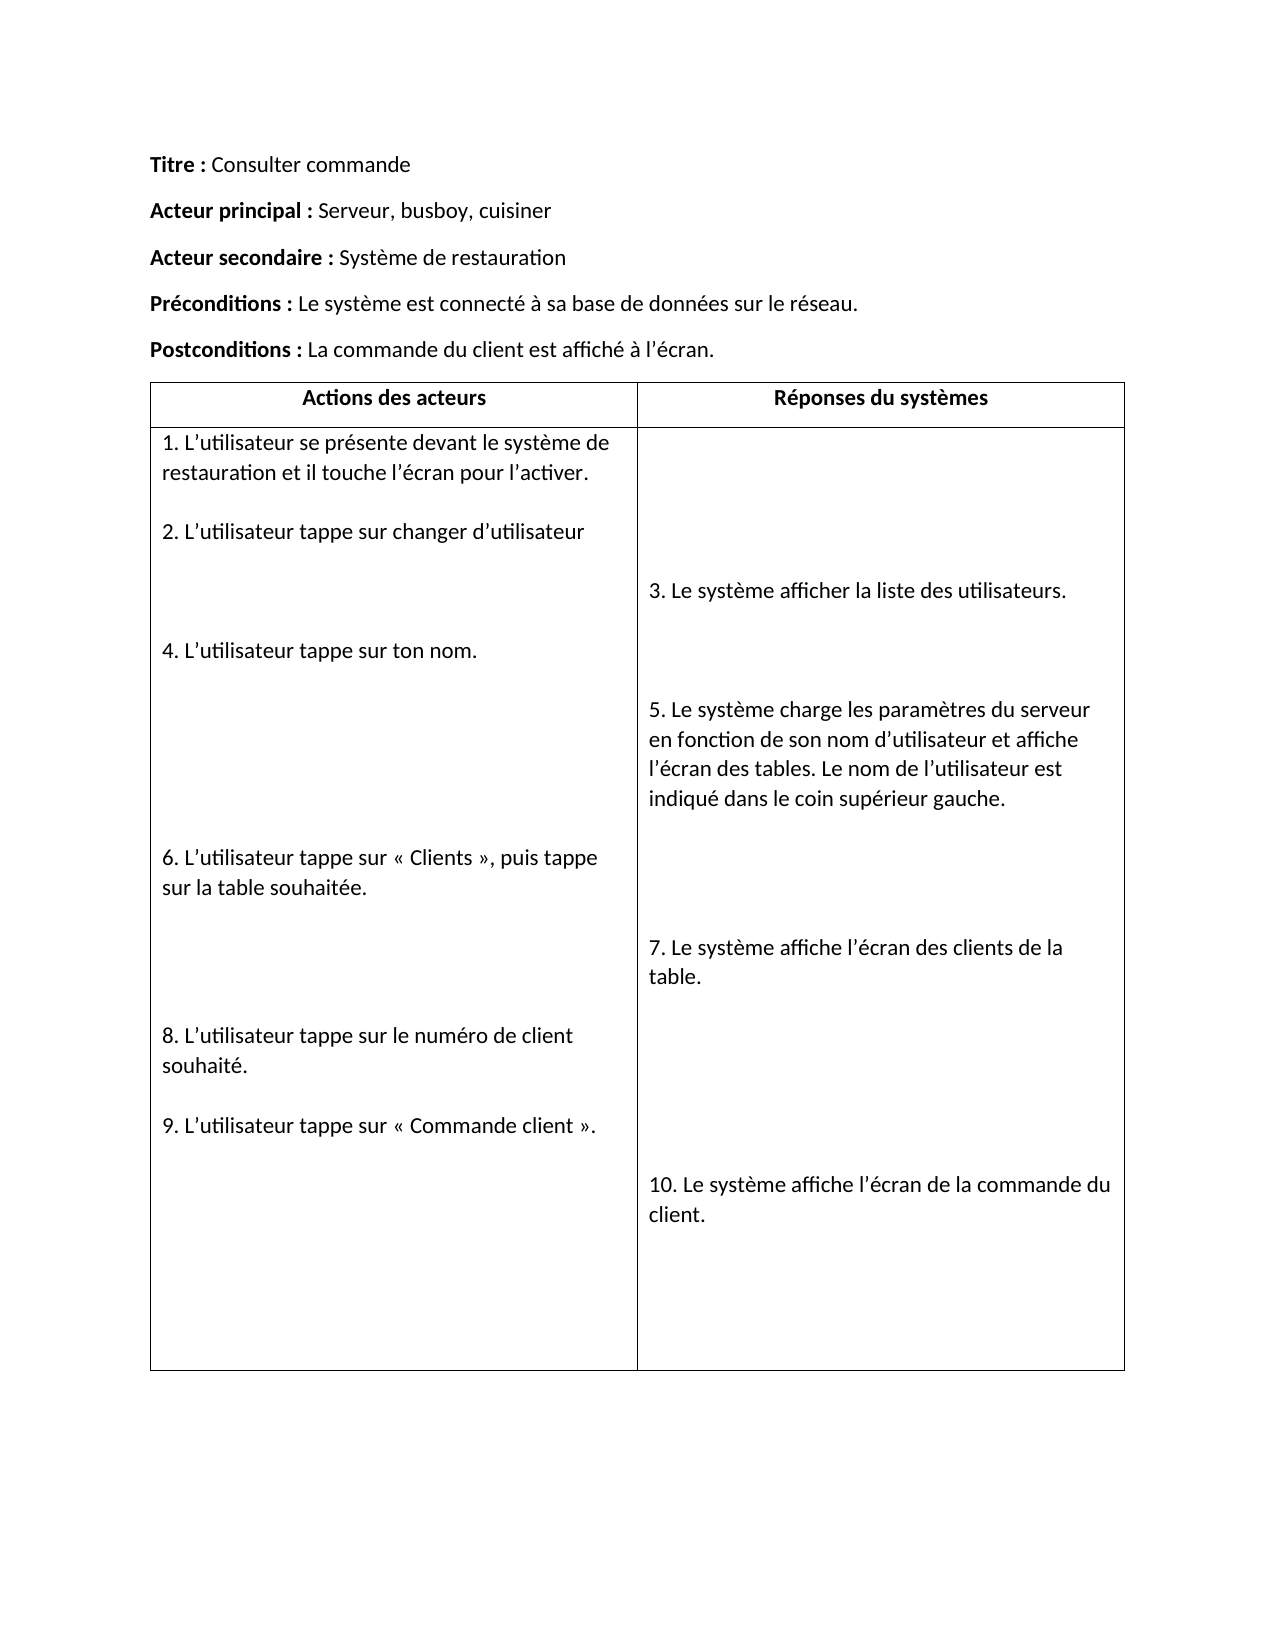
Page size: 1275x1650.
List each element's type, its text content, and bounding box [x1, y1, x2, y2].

text Acteur principal : Serveur, busboy, cuisiner [150, 196, 1125, 224]
table_cell 3. Le système afficher la liste des utilisateurs. 5. Le système charge les paramètres du serveur en fonction de son nom d’utilisateur et affiche l’écran des tables. Le nom de l’utilisateur est indiqué dans le coin supérieur gauche. 7. Le système affiche l’écran des clients de la table. 10. Le système affiche l’écran de la commande du client. [638, 428, 1124, 1370]
text Titre : Consulter commande [150, 150, 1125, 178]
table_cell 1. L’utilisateur se présente devant le système de restauration et il touche l’écran pour l’activer. 2. L’utilisateur tappe sur changer d’utilisateur 4. L’utilisateur tappe sur ton nom. 6. L’utilisateur tappe sur « Clients », puis tappe sur la table souhaitée. 8. L’utilisateur tappe sur le numéro de client souhaité. 9. L’utilisateur tappe sur « Commande client ». [151, 428, 637, 1370]
table_header Actions des acteurs [151, 383, 637, 427]
text Acteur secondaire : Système de restauration [150, 243, 1125, 271]
text Postconditions : La commande du client est affiché à l’écran. [150, 335, 1125, 363]
text Préconditions : Le système est connecté à sa base de données sur le réseau. [150, 289, 1125, 317]
table_header Réponses du systèmes [638, 383, 1124, 427]
